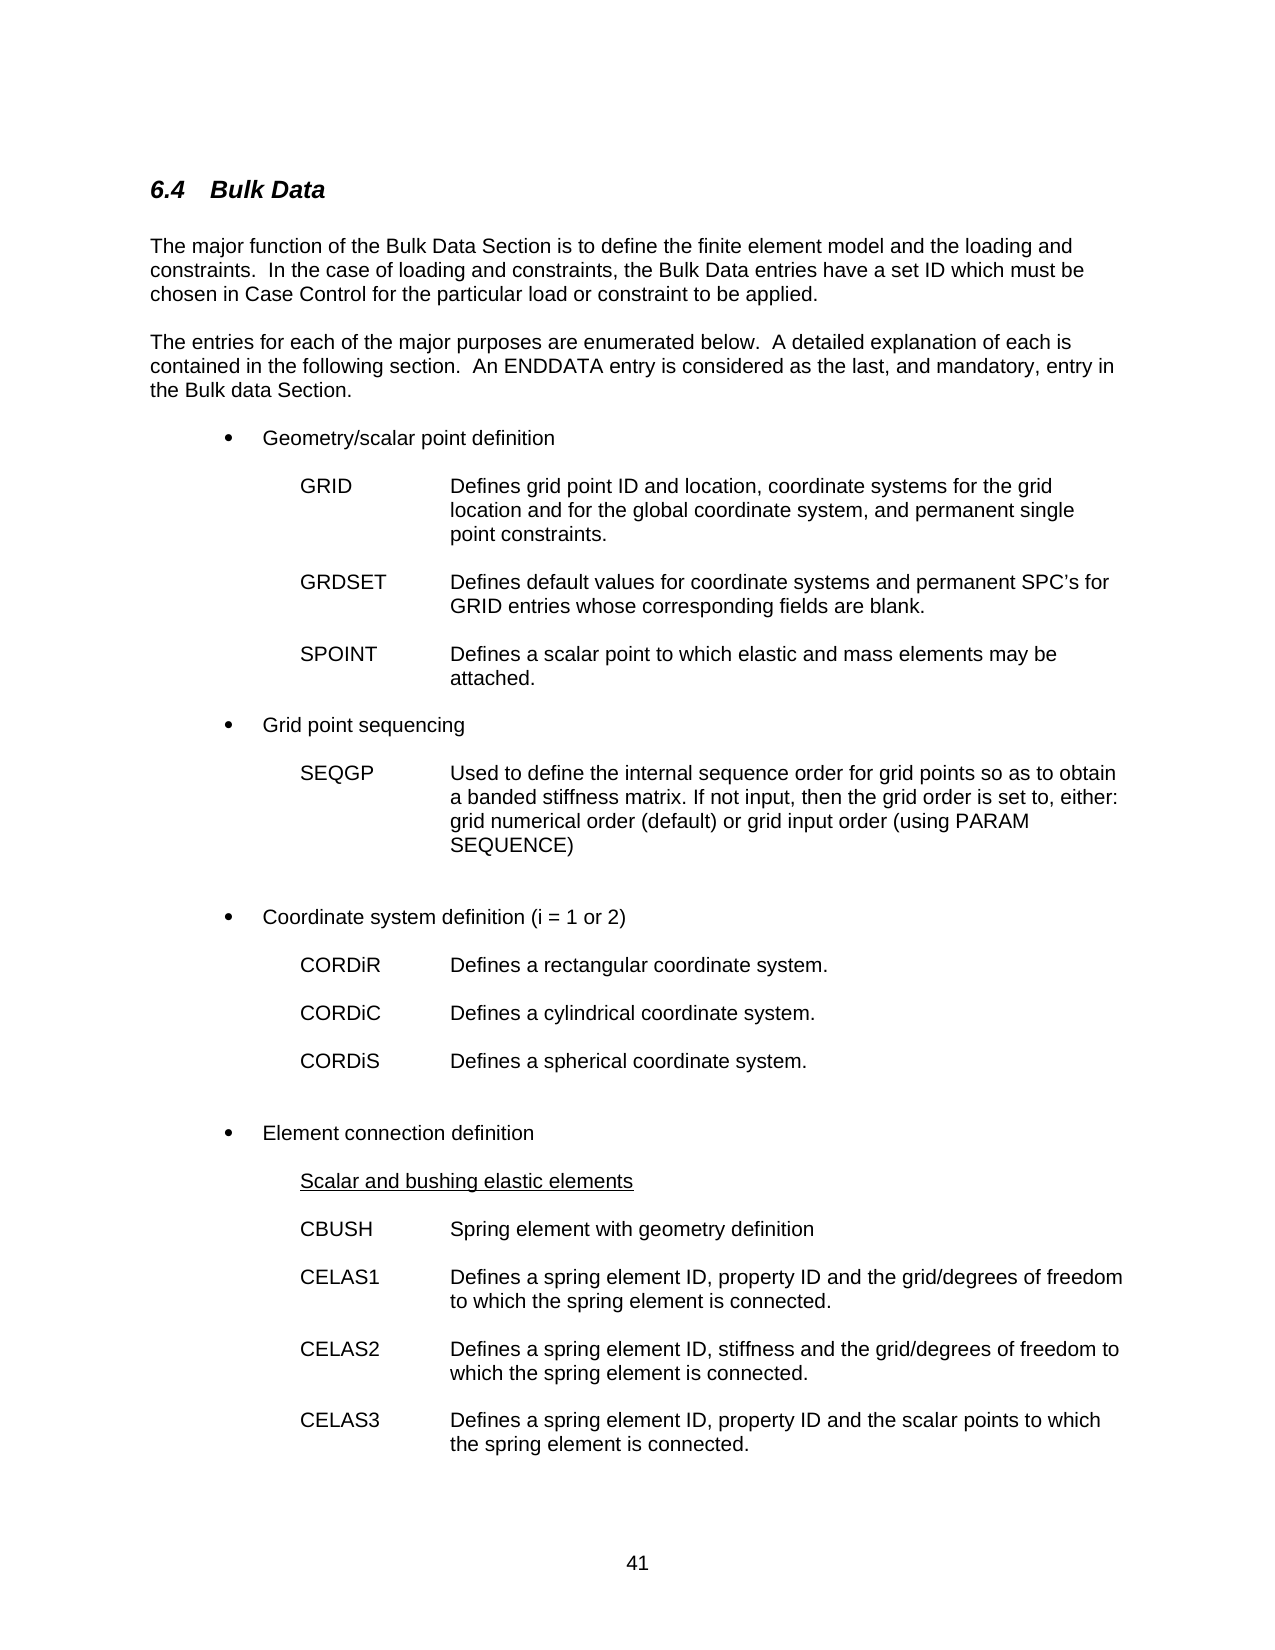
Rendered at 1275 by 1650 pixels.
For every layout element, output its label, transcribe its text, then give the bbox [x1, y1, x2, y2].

list Geometry/scalar point definition [225, 426, 1125, 450]
text GRID Defines grid point ID and location, coordinate systems for the grid location and for the global coordinate system, and permanent single point constraints. [300, 474, 1125, 546]
text SPOINT Defines a scalar point to which elastic and mass elements may be attached. [300, 641, 1125, 689]
text Scalar and bushing elastic elements [300, 1169, 1125, 1193]
text CORDiS Defines a spherical coordinate system. [300, 1049, 1125, 1073]
text SEQGP Used to define the internal sequence order for grid points so as to obtain a banded stiffness matrix. If not input, then the grid order is set to, either: grid numerical order (default) or grid input order (using PARAM SEQUENCE) [300, 761, 1125, 857]
text CELAS1 Defines a spring element ID, property ID and the grid/degrees of freedom to which the spring element is connected. [300, 1264, 1125, 1312]
text CBUSH Spring element with geometry definition [300, 1217, 1125, 1241]
text GRDSET Defines default values for coordinate systems and permanent SPC’s for GRID entries whose corresponding fields are blank. [300, 569, 1125, 617]
text CELAS3 Defines a spring element ID, property ID and the scalar points to which the spring element is connected. [300, 1408, 1125, 1456]
subtitle Bulk Data [150, 175, 1125, 204]
text CORDiC Defines a cylindrical coordinate system. [300, 1001, 1125, 1025]
list Grid point sequencing [225, 713, 1125, 737]
list Coordinate system definition (i = 1 or 2) [225, 905, 1125, 929]
list Element connection definition [225, 1121, 1125, 1145]
text CORDiR Defines a rectangular coordinate system. [300, 953, 1125, 977]
text The major function of the Bulk Data Section is to define the finite element model and the loading and constraints. In the case of loading and constraints, the Bulk Data entries have a set ID which must be chosen in Case Control for the particular load or constraint to be applied. [150, 234, 1125, 306]
text The entries for each of the major purposes are enumerated below. A detailed explanation of each is contained in the following section. An ENDDATA entry is considered as the last, and mandatory, entry in the Bulk data Section. [150, 330, 1125, 402]
text CELAS2 Defines a spring element ID, stiffness and the grid/degrees of freedom to which the spring element is connected. [300, 1336, 1125, 1384]
